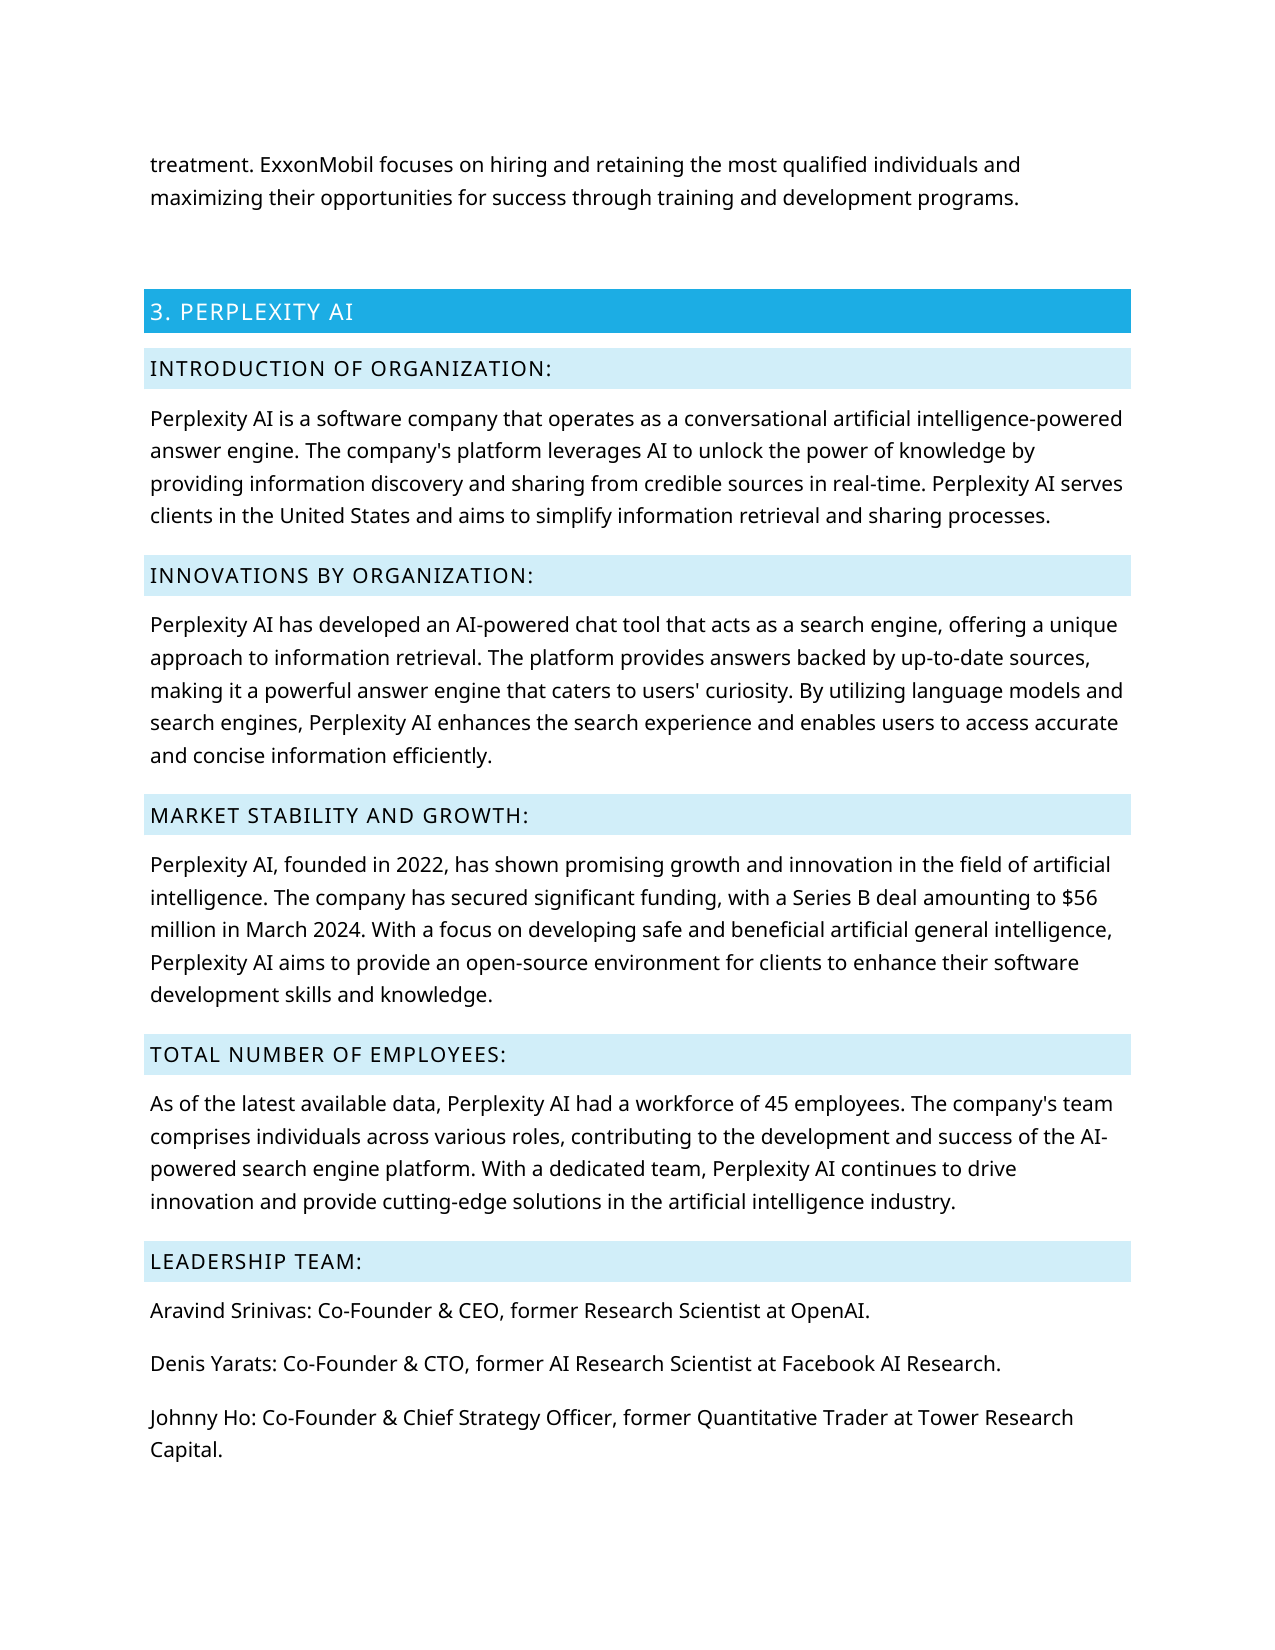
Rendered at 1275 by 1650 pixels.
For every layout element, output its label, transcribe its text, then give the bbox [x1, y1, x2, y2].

subtitle Introduction of Organization: [150, 355, 1125, 383]
text As of the latest available data, Perplexity AI had a workforce of 45 employees. The company's team comprises individuals across various roles, contributing to the development and success of the AI-powered search engine platform. With a dedicated team, Perplexity AI continues to drive innovation and provide cutting-edge solutions in the artificial intelligence industry. [150, 1089, 1125, 1216]
subtitle Innovations by Organization: [150, 561, 1125, 590]
subtitle 3. Perplexity AI [150, 296, 1125, 327]
subtitle Market Stability and Growth: [150, 801, 1125, 829]
subtitle Leadership Team: [150, 1247, 1125, 1275]
text Perplexity AI has developed an AI-powered chat tool that acts as a search engine, offering a unique approach to information retrieval. The platform provides answers backed by up-to-date sources, making it a powerful answer engine that caters to users' curiosity. By utilizing language models and search engines, Perplexity AI enhances the search experience and enables users to access accurate and concise information efficiently. [150, 611, 1125, 769]
text Aravind Srinivas: Co-Founder & CEO, former Research Scientist at OpenAI. [150, 1296, 1125, 1324]
text Perplexity AI is a software company that operates as a conversational artificial intelligence-powered answer engine. The company's platform leverages AI to unlock the power of knowledge by providing information discovery and sharing from credible sources in real-time. Perplexity AI serves clients in the United States and aims to simplify information retrieval and sharing processes. [150, 404, 1125, 530]
text Perplexity AI, founded in 2022, has shown promising growth and innovation in the field of artificial intelligence. The company has secured significant funding, with a Series B deal amounting to $56 million in March 2024. With a focus on developing safe and beneficial artificial general intelligence, Perplexity AI aims to provide an open-source environment for clients to enhance their software development skills and knowledge. [150, 850, 1125, 1009]
text Johnny Ho: Co-Founder & Chief Strategy Officer, former Quantitative Trader at Tower Research Capital. [150, 1403, 1125, 1464]
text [150, 150, 1125, 211]
text Denis Yarats: Co-Founder & CTO, former AI Research Scientist at Facebook AI Research. [150, 1349, 1125, 1378]
subtitle Total Number of Employees: [150, 1040, 1125, 1068]
